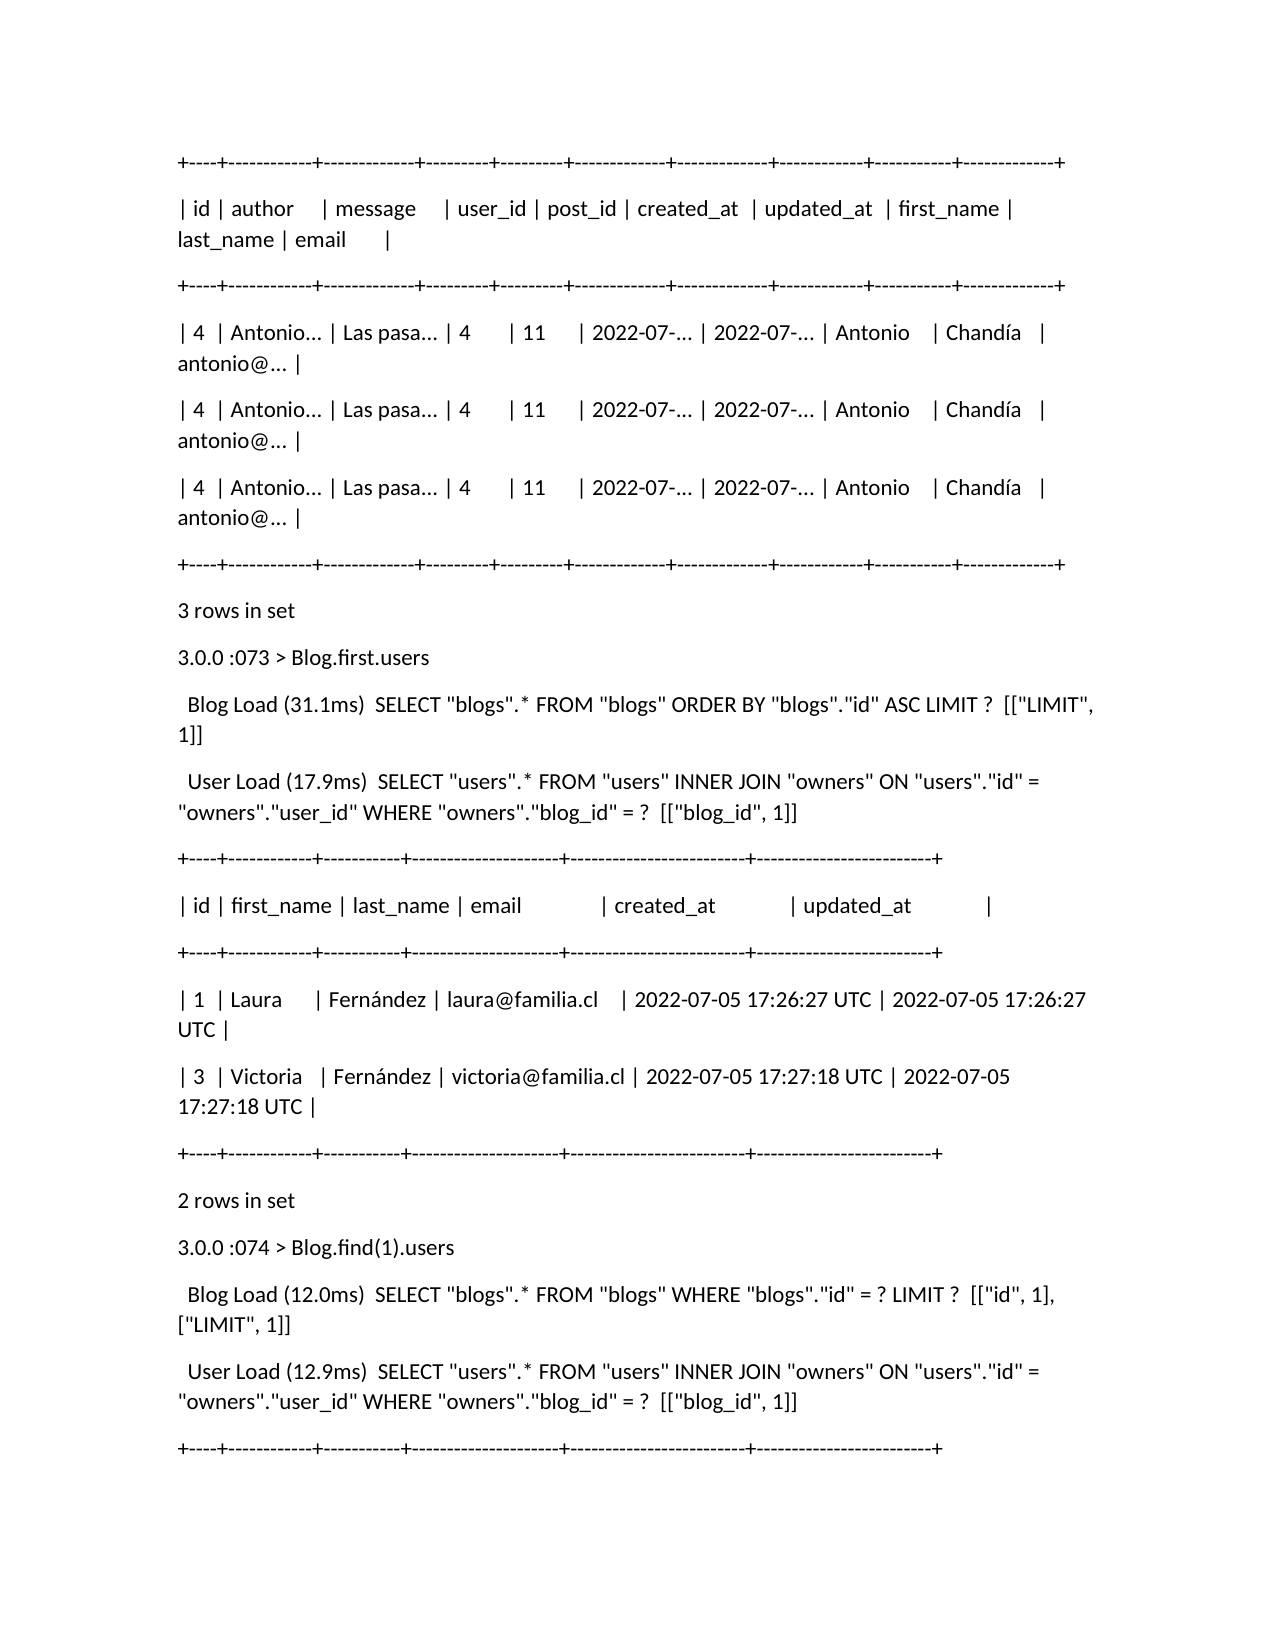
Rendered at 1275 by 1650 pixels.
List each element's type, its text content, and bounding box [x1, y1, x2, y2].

text +----+------------+-------------+---------+---------+-------------+-------------+------------+-----------+-------------+ [177, 272, 1098, 299]
text +----+------------+-------------+---------+---------+-------------+-------------+------------+-----------+-------------+ [177, 550, 1098, 578]
text 3 rows in set [177, 597, 1098, 624]
text | 1 | Laura | Fernández | laura@familia.cl | 2022-07-05 17:26:27 UTC | 2022-07-05 17:26:27 UTC | [177, 985, 1098, 1043]
text +----+------------+-------------+---------+---------+-------------+-------------+------------+-----------+-------------+ [177, 148, 1098, 176]
text +----+------------+-----------+---------------------+-------------------------+-------------------------+ [177, 1139, 1098, 1167]
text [177, 1434, 1098, 1462]
text | 4 | Antonio... | Las pasa... | 4 | 11 | 2022-07-... | 2022-07-... | Antonio | Chandía | antonio@... | [177, 318, 1098, 377]
text User Load (17.9ms) SELECT "users".* FROM "users" INNER JOIN "owners" ON "users"."id" = "owners"."user_id" WHERE "owners"."blog_id" = ? [["blog_id", 1]] [177, 767, 1098, 826]
text Blog Load (31.1ms) SELECT "blogs".* FROM "blogs" ORDER BY "blogs"."id" ASC LIMIT ? [["LIMIT", 1]] [177, 690, 1098, 748]
text | 3 | Victoria | Fernández | victoria@familia.cl | 2022-07-05 17:27:18 UTC | 2022-07-05 17:27:18 UTC | [177, 1062, 1098, 1120]
text Blog Load (12.0ms) SELECT "blogs".* FROM "blogs" WHERE "blogs"."id" = ? LIMIT ? [["id", 1], ["LIMIT", 1]] [177, 1280, 1098, 1338]
text +----+------------+-----------+---------------------+-------------------------+-------------------------+ [177, 938, 1098, 966]
text | id | first_name | last_name | email | created_at | updated_at | [177, 891, 1098, 919]
text 2 rows in set [177, 1186, 1098, 1214]
text User Load (12.9ms) SELECT "users".* FROM "users" INNER JOIN "owners" ON "users"."id" = "owners"."user_id" WHERE "owners"."blog_id" = ? [["blog_id", 1]] [177, 1357, 1098, 1415]
text | 4 | Antonio... | Las pasa... | 4 | 11 | 2022-07-... | 2022-07-... | Antonio | Chandía | antonio@... | [177, 396, 1098, 454]
text | id | author | message | user_id | post_id | created_at | updated_at | first_name | last_name | email | [177, 194, 1098, 253]
text +----+------------+-----------+---------------------+-------------------------+-------------------------+ [177, 844, 1098, 872]
text 3.0.0 :073 > Blog.first.users [177, 643, 1098, 671]
text 3.0.0 :074 > Blog.find(1).users [177, 1233, 1098, 1261]
text | 4 | Antonio... | Las pasa... | 4 | 11 | 2022-07-... | 2022-07-... | Antonio | Chandía | antonio@... | [177, 473, 1098, 531]
